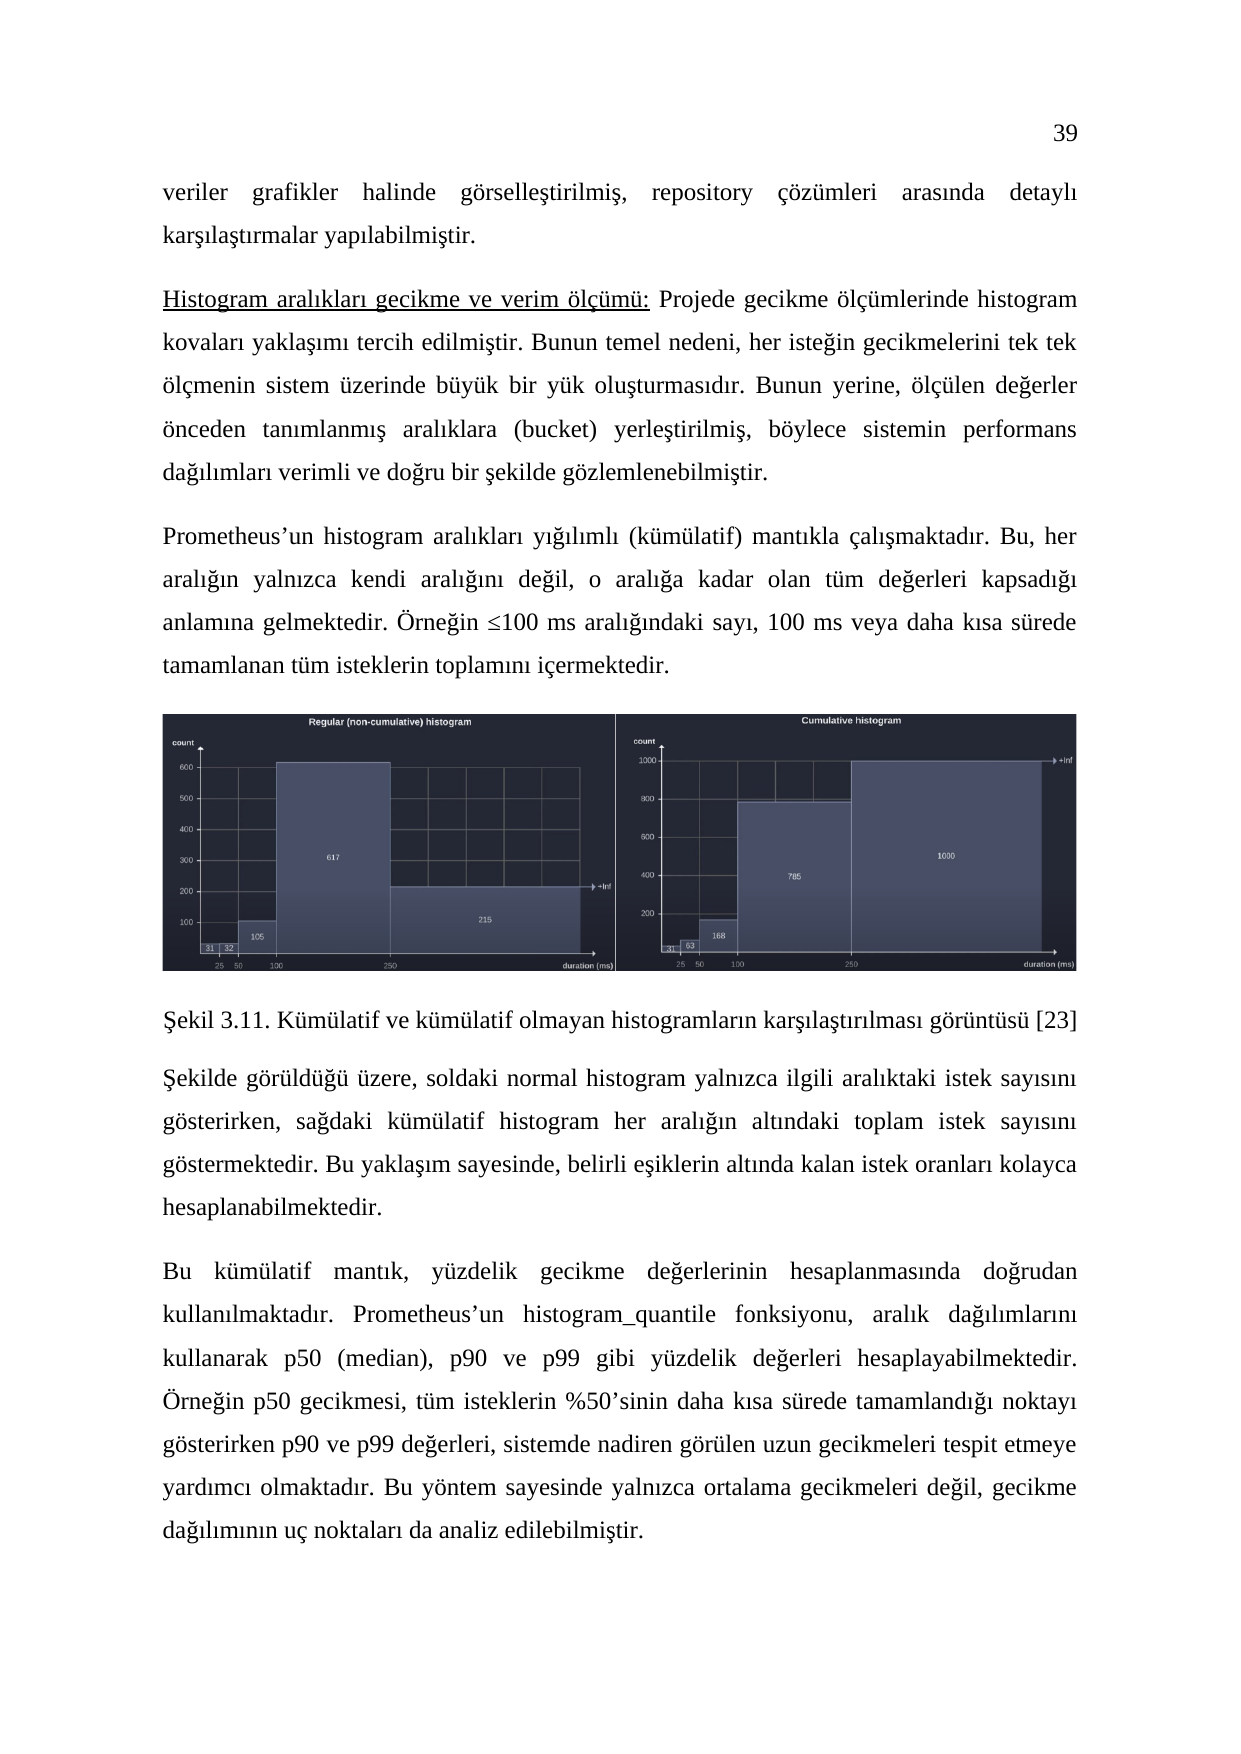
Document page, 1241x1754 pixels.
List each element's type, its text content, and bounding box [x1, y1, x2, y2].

text Şekilde görüldüğü üzere, soldaki normal histogram yalnızca ilgili aralıktaki istek sayısını gösterirken, sağdaki kümülatif histogram her aralığın altındaki toplam istek sayısını göstermektedir. Bu yaklaşım sayesinde, belirli eşiklerin altında kalan istek oranları kolayca hesaplanabilmektedir. [162, 1063, 1078, 1221]
picture [162, 714, 1077, 971]
text Histogram aralıkları gecikme ve verim ölçümü: Projede gecikme ölçümlerinde histogram kovaları yaklaşımı tercih edilmiştir. Bunun temel nedeni, her isteğin gecikmelerini tek tek ölçmenin sistem üzerinde büyük bir yük oluşturmasıdır. Bunun yerine, ölçülen değerler önceden tanımlanmış aralıklara (bucket) yerleştirilmiş, böylece sistemin performans dağılımları verimli ve doğru bir şekilde gözlemlenebilmiştir. [162, 284, 1078, 486]
text Şekil 3.11. Kümülatif ve kümülatif olmayan histogramların karşılaştırılması görüntüsü [23] [162, 1006, 1078, 1034]
text Prometheus’un histogram aralıkları yığılımlı (kümülatif) mantıkla çalışmaktadır. Bu, her aralığın yalnızca kendi aralığını değil, o aralığa kadar olan tüm değerleri kapsadığı anlamına gelmektedir. Örneğin ≤100 ms aralığındaki sayı, 100 ms veya daha kısa sürede tamamlanan tüm isteklerin toplamını içermektedir. [162, 521, 1078, 679]
text Bu kümülatif mantık, yüzdelik gecikme değerlerinin hesaplanmasında doğrudan kullanılmaktadır. Prometheus’un histogram_quantile fonksiyonu, aralık dağılımlarını kullanarak p50 (median), p90 ve p99 gibi yüzdelik değerleri hesaplayabilmektedir. Örneğin p50 gecikmesi, tüm isteklerin %50’sinin daha kısa sürede tamamlandığı noktayı gösterirken p90 ve p99 değerleri, sistemde nadiren görülen uzun gecikmeleri tespit etmeye yardımcı olmaktadır. Bu yöntem sayesinde yalnızca ortalama gecikmeleri değil, gecikme dağılımının uç noktaları da analiz edilebilmiştir. [162, 1256, 1078, 1544]
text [162, 177, 1078, 249]
